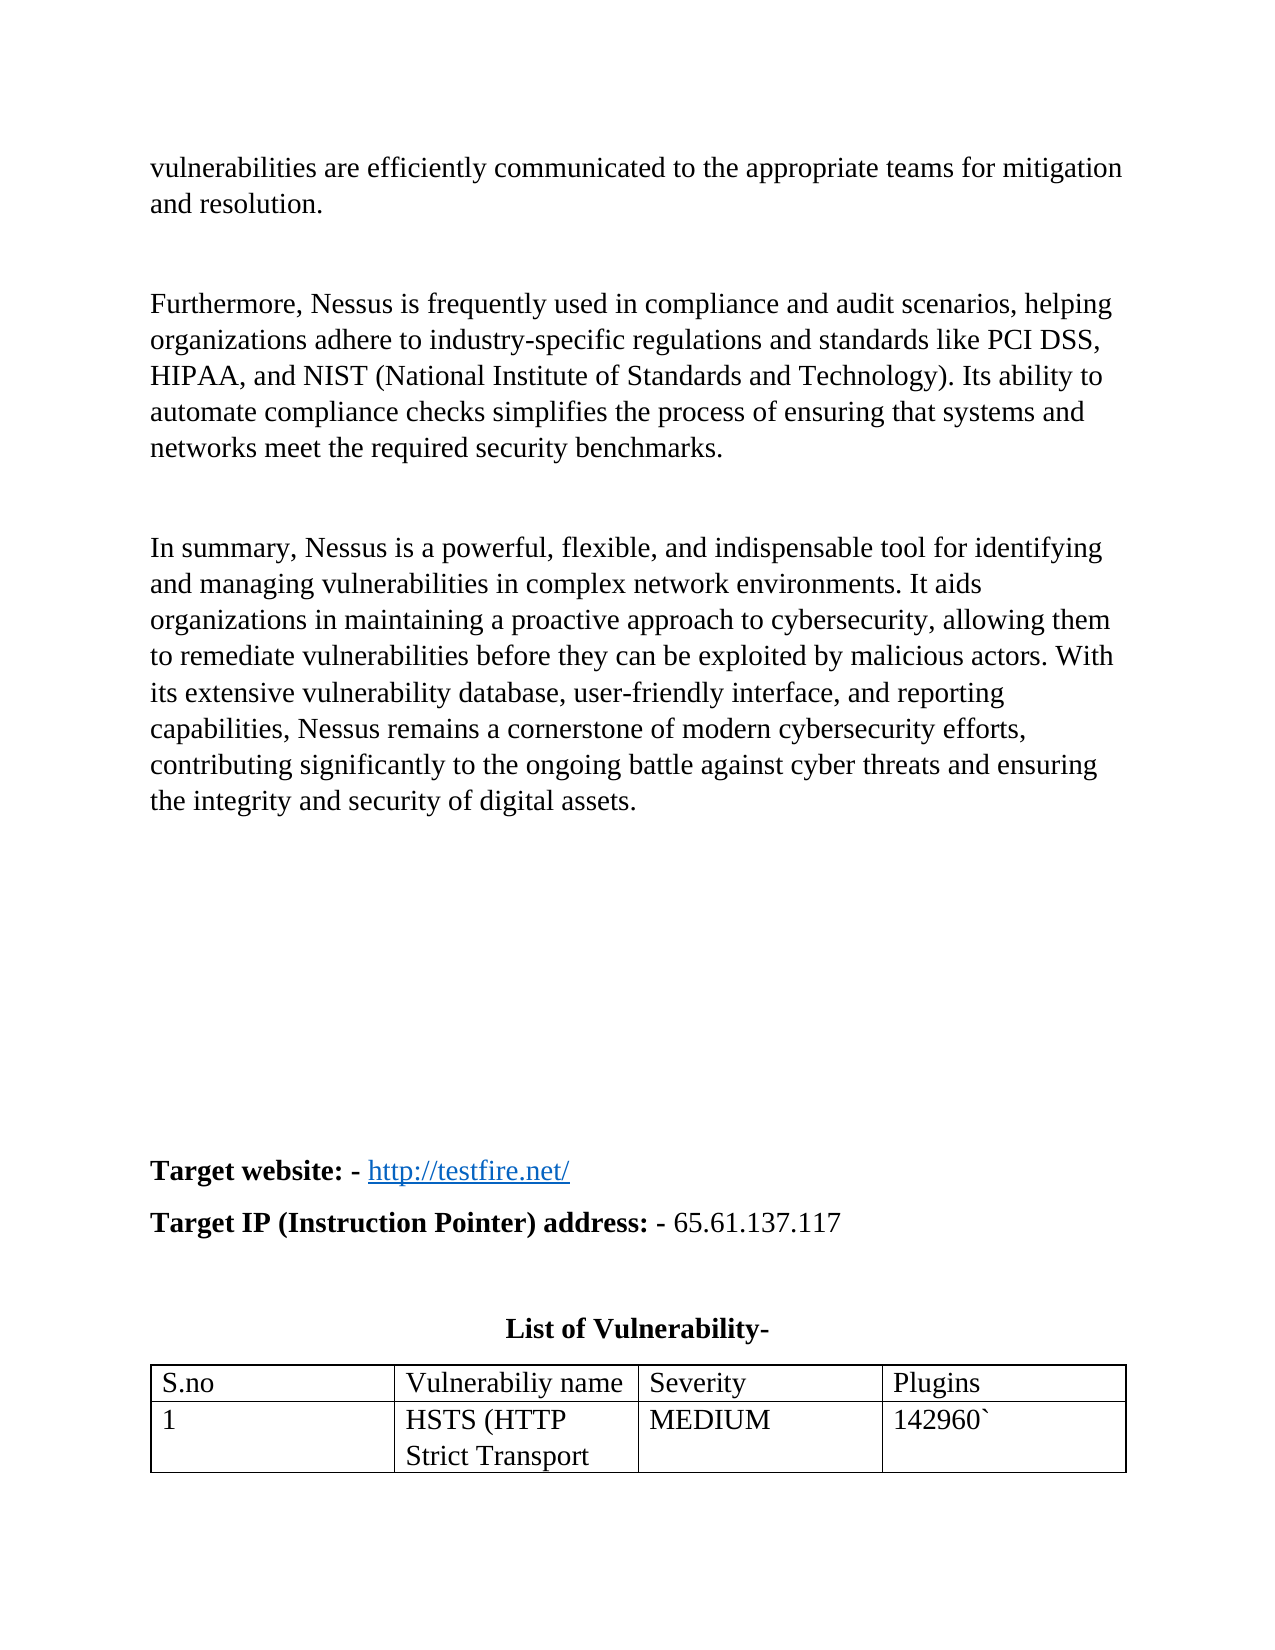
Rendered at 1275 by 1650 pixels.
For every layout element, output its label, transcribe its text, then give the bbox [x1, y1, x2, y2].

table_header Vulnerabiliy name [395, 1366, 638, 1401]
table_cell 142960` [883, 1402, 1125, 1472]
text In summary, Nessus is a powerful, flexible, and indispensable tool for identifying and managing vulnerabilities in complex network environments. It aids organizations in maintaining a proactive approach to cybersecurity, allowing them to remediate vulnerabilities before they can be exploited by malicious actors. With its extensive vulnerability database, user-friendly interface, and reporting capabilities, Nessus remains a cornerstone of modern cybersecurity efforts, contributing significantly to the ongoing battle against cyber threats and ensuring the integrity and security of digital assets. [150, 530, 1125, 817]
table_cell MEDIUM [639, 1402, 882, 1472]
text Furthermore, Nessus is frequently used in compliance and audit scenarios, helping organizations adhere to industry-specific regulations and standards like PCI DSS, HIPAA, and NIST (National Institute of Standards and Technology). Its ability to automate compliance checks simplifies the process of ensuring that systems and networks meet the required security benchmarks. [150, 286, 1125, 464]
table_cell 1 [152, 1402, 394, 1472]
table_header S.no [152, 1366, 394, 1401]
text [150, 150, 1125, 220]
table_header Severity [639, 1366, 882, 1401]
text List of Vulnerability- [150, 1311, 1125, 1345]
table_header Plugins [883, 1366, 1125, 1401]
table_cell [395, 1402, 638, 1472]
text Target website: - http://testfire.net/ [150, 1153, 1125, 1186]
text Target IP (Instruction Pointer) address: - 65.61.137.117 [150, 1206, 1125, 1239]
